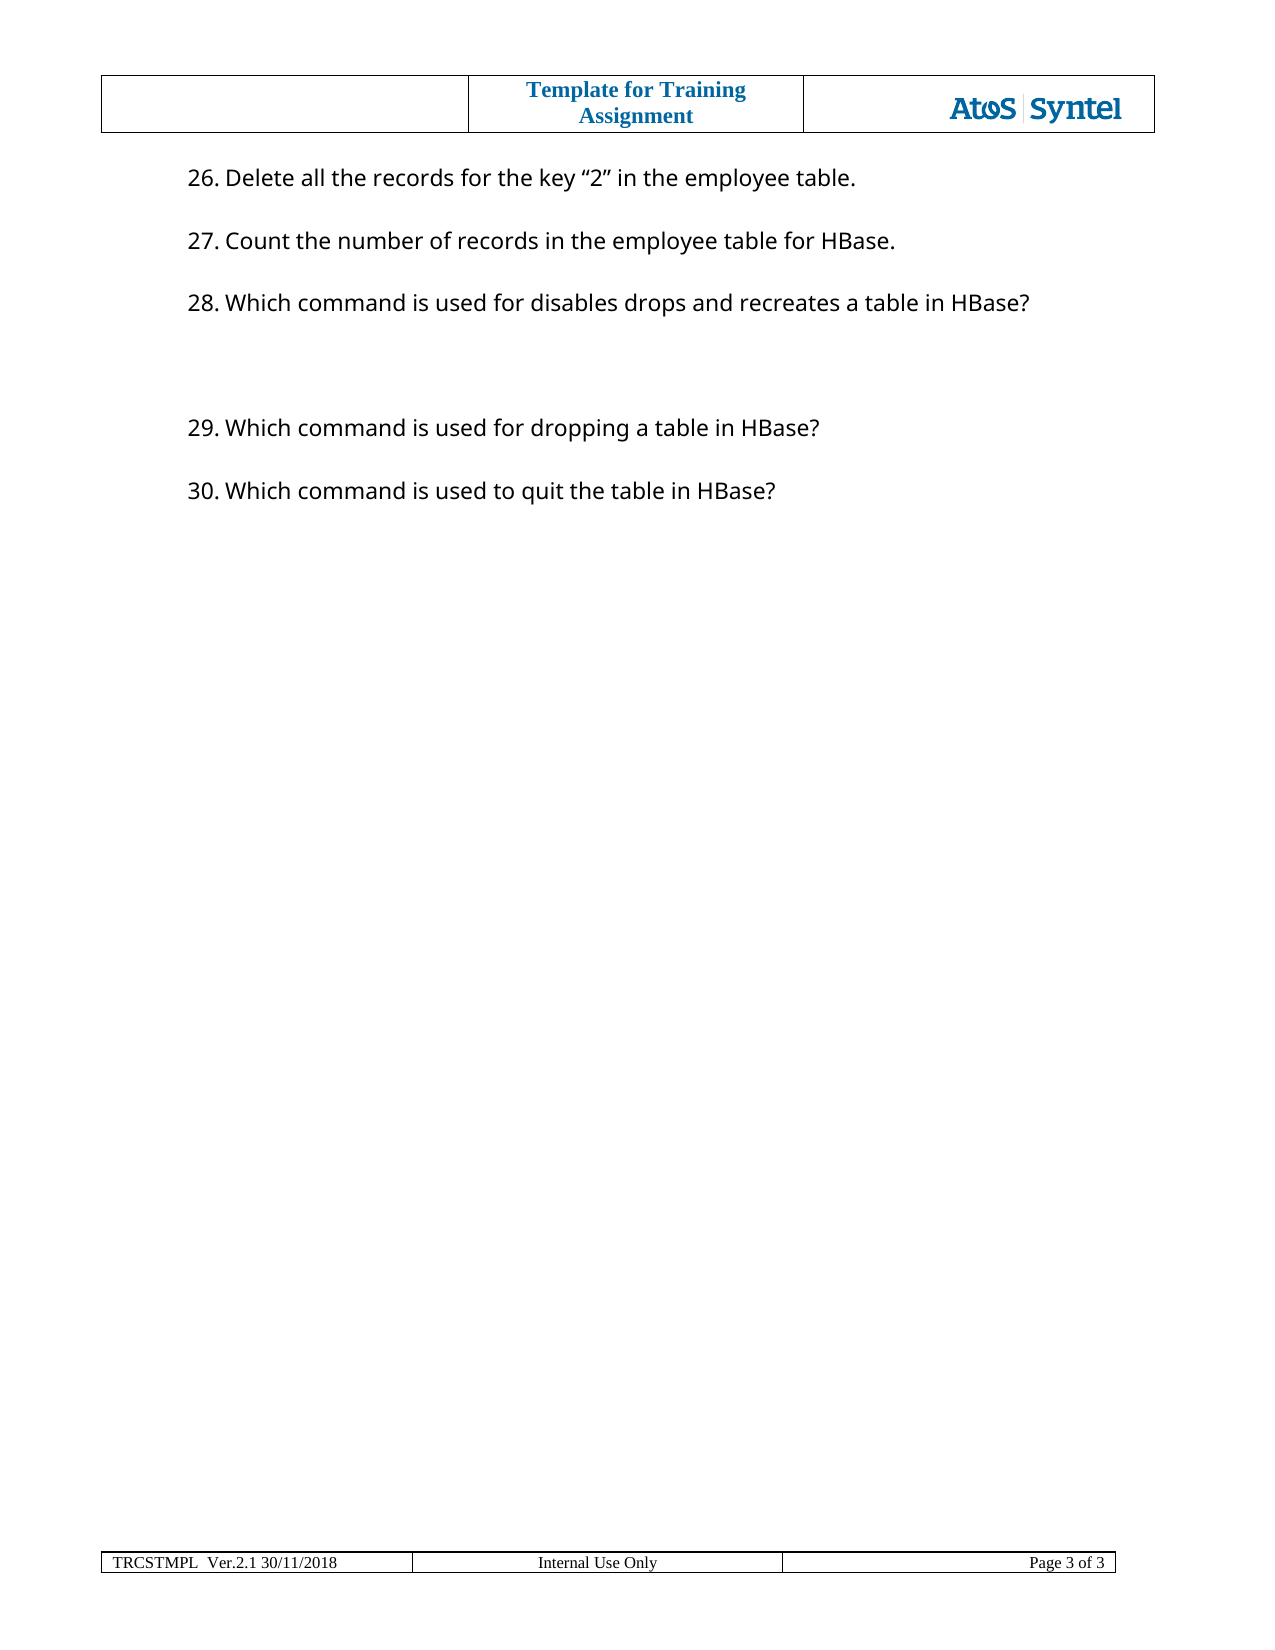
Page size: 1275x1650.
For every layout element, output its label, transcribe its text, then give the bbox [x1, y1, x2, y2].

list Count the number of records in the employee table for HBase. [187, 224, 1181, 256]
picture [927, 76, 1144, 133]
list Which command is used for disables drops and recreates a table in HBase? [187, 287, 1181, 318]
list Which command is used to quit the table in HBase? [187, 474, 1181, 506]
list Delete all the records for the key “2” in the employee table. [187, 162, 1181, 193]
list Which command is used for dropping a table in HBase? [187, 412, 1181, 443]
